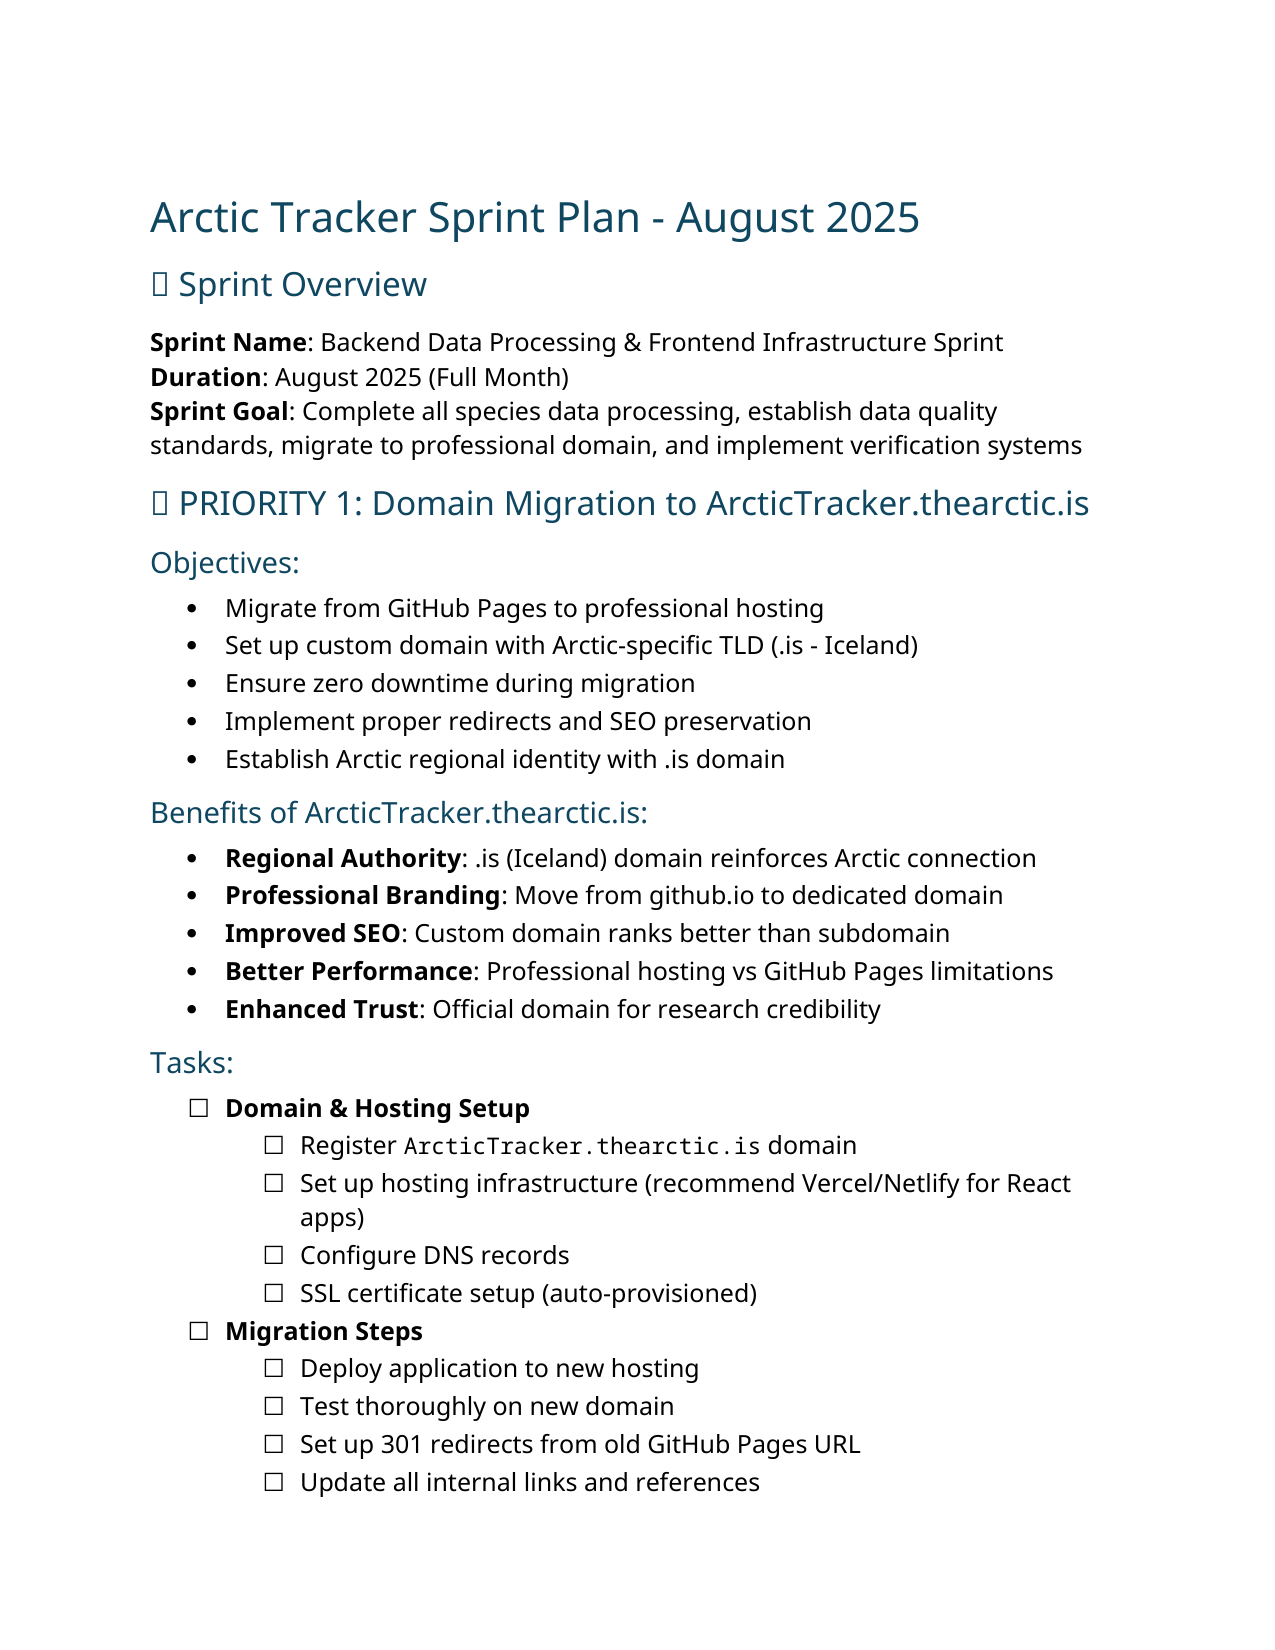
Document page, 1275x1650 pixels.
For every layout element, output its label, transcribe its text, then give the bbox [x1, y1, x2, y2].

list Migration Steps [187, 1313, 1125, 1347]
list Configure DNS records [262, 1238, 1125, 1272]
subtitle 🌐 PRIORITY 1: Domain Migration to ArcticTracker.thearctic.is [150, 480, 1125, 526]
list Deploy application to new hosting [262, 1351, 1125, 1385]
list Test thoroughly on new domain [262, 1389, 1125, 1423]
list Regional Authority: .is (Iceland) domain reinforces Arctic connection [187, 840, 1125, 874]
text Sprint Name: Backend Data Processing & Frontend Infrastructure Sprint Duration: August 2025 (Full Month) Sprint Goal: Complete all species data processing, establish data quality standards, migrate to professional domain, and implement verification systems [150, 325, 1125, 461]
list SSL certificate setup (auto-provisioned) [262, 1276, 1125, 1309]
list Enhanced Trust: Official domain for research credibility [187, 991, 1125, 1026]
subtitle Tasks: [150, 1042, 1125, 1082]
list Establish Arctic regional identity with .is domain [187, 741, 1125, 776]
list Professional Branding: Move from github.io to dedicated domain [187, 878, 1125, 912]
list Update all internal links and references [262, 1464, 1125, 1499]
list Set up custom domain with Arctic-specific TLD (.is - Iceland) [187, 628, 1125, 662]
list Set up hosting infrastructure (recommend Vercel/Netlify for React apps) [262, 1166, 1125, 1234]
subtitle Objectives: [150, 542, 1125, 582]
list Migrate from GitHub Pages to professional hosting [187, 590, 1125, 624]
list Set up 301 redirects from old GitHub Pages URL [262, 1427, 1125, 1461]
list Ensure zero downtime during migration [187, 666, 1125, 700]
subtitle Benefits of ArcticTracker.thearctic.is: [150, 792, 1125, 832]
list Improved SEO: Custom domain ranks better than subdomain [187, 916, 1125, 950]
subtitle Arctic Tracker Sprint Plan - August 2025 [150, 187, 1125, 244]
subtitle 🎯 Sprint Overview [150, 261, 1125, 306]
list Better Performance: Professional hosting vs GitHub Pages limitations [187, 954, 1125, 988]
list Domain & Hosting Setup [187, 1090, 1125, 1124]
list Implement proper redirects and SEO preservation [187, 704, 1125, 738]
list Register ArcticTracker.thearctic.is domain [262, 1128, 1125, 1162]
